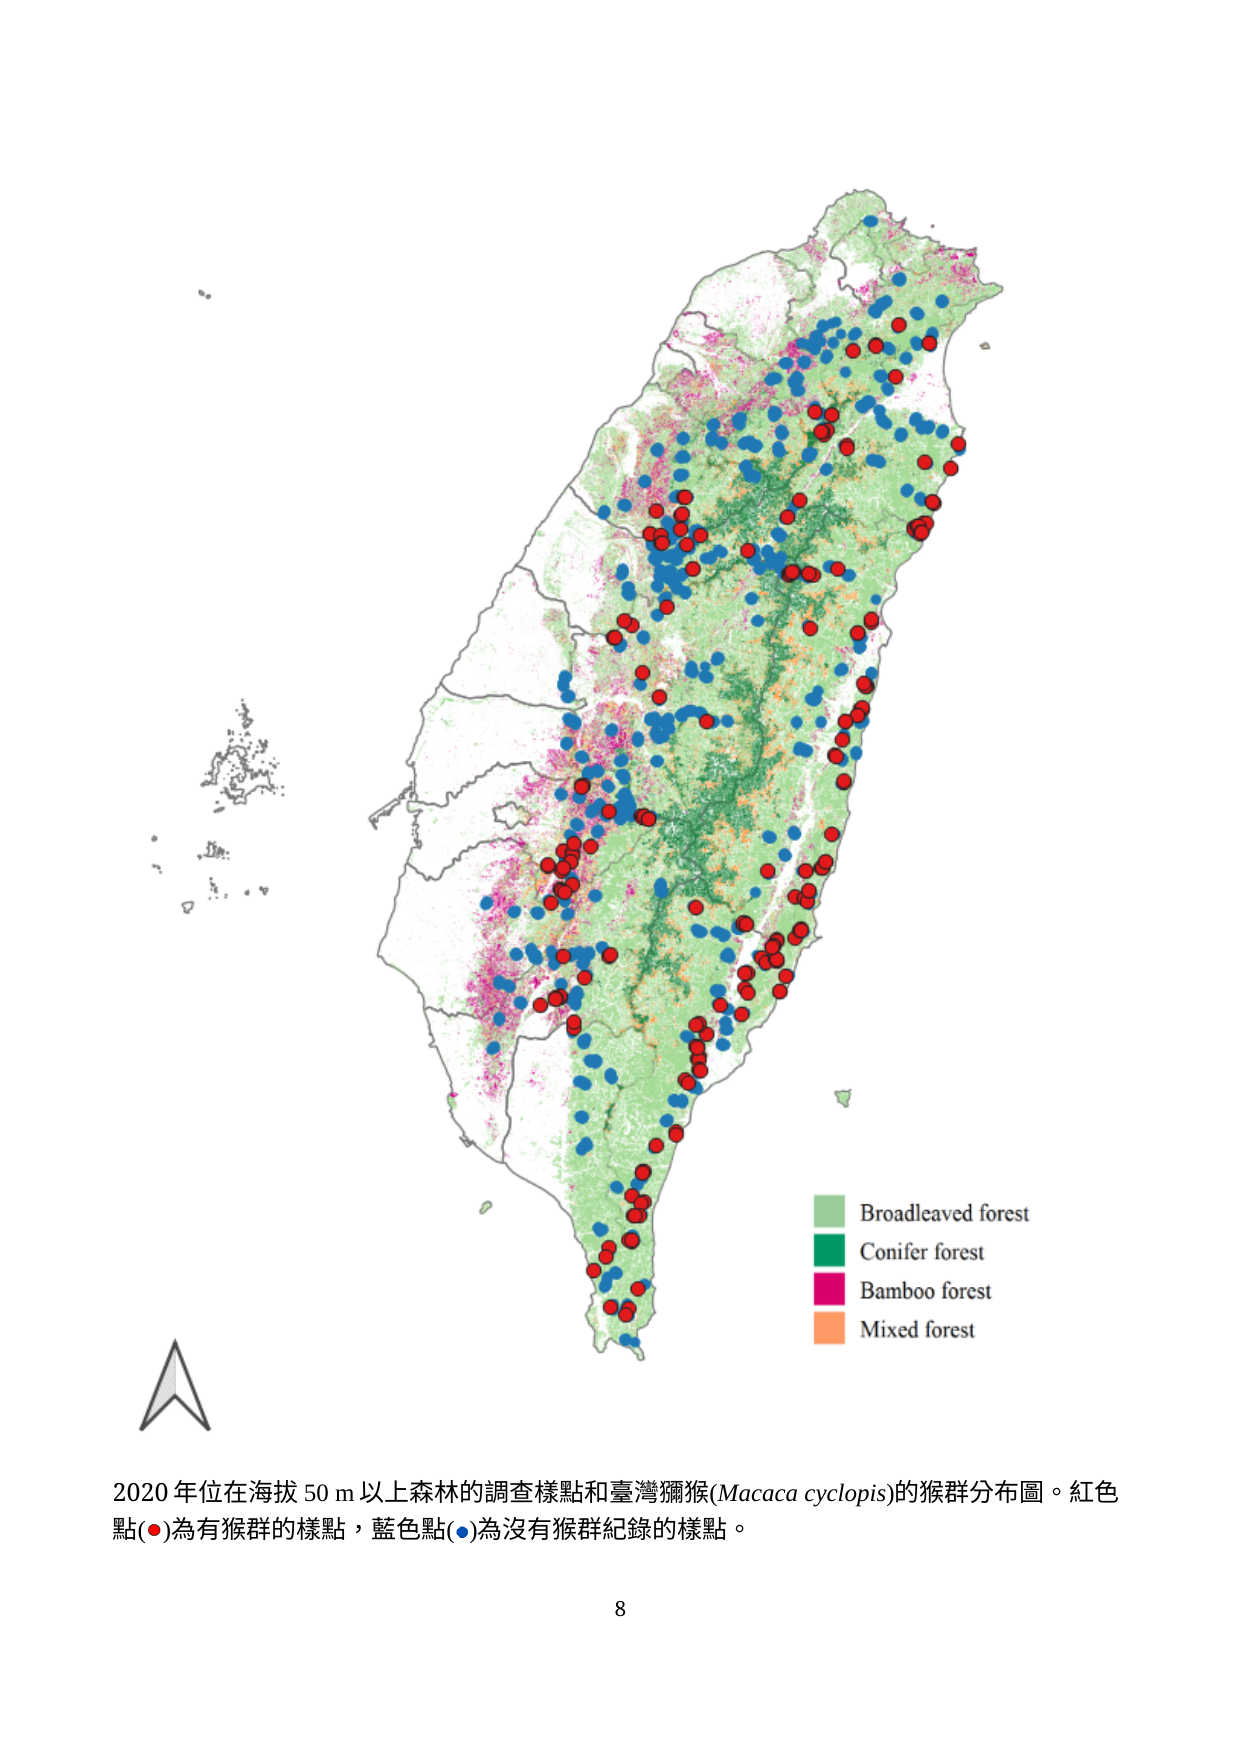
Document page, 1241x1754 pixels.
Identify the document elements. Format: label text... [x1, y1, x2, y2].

picture [454, 1524, 470, 1539]
text 2020年位在海拔50 m以上森林的調查樣點和臺灣獼猴(Macaca cyclopis)的猴群分布圖。紅色點()為有猴群的樣點，藍色點()為沒有猴群紀錄的樣點。 [112, 1472, 1128, 1547]
picture [145, 1520, 163, 1539]
picture [112, 159, 1128, 1457]
